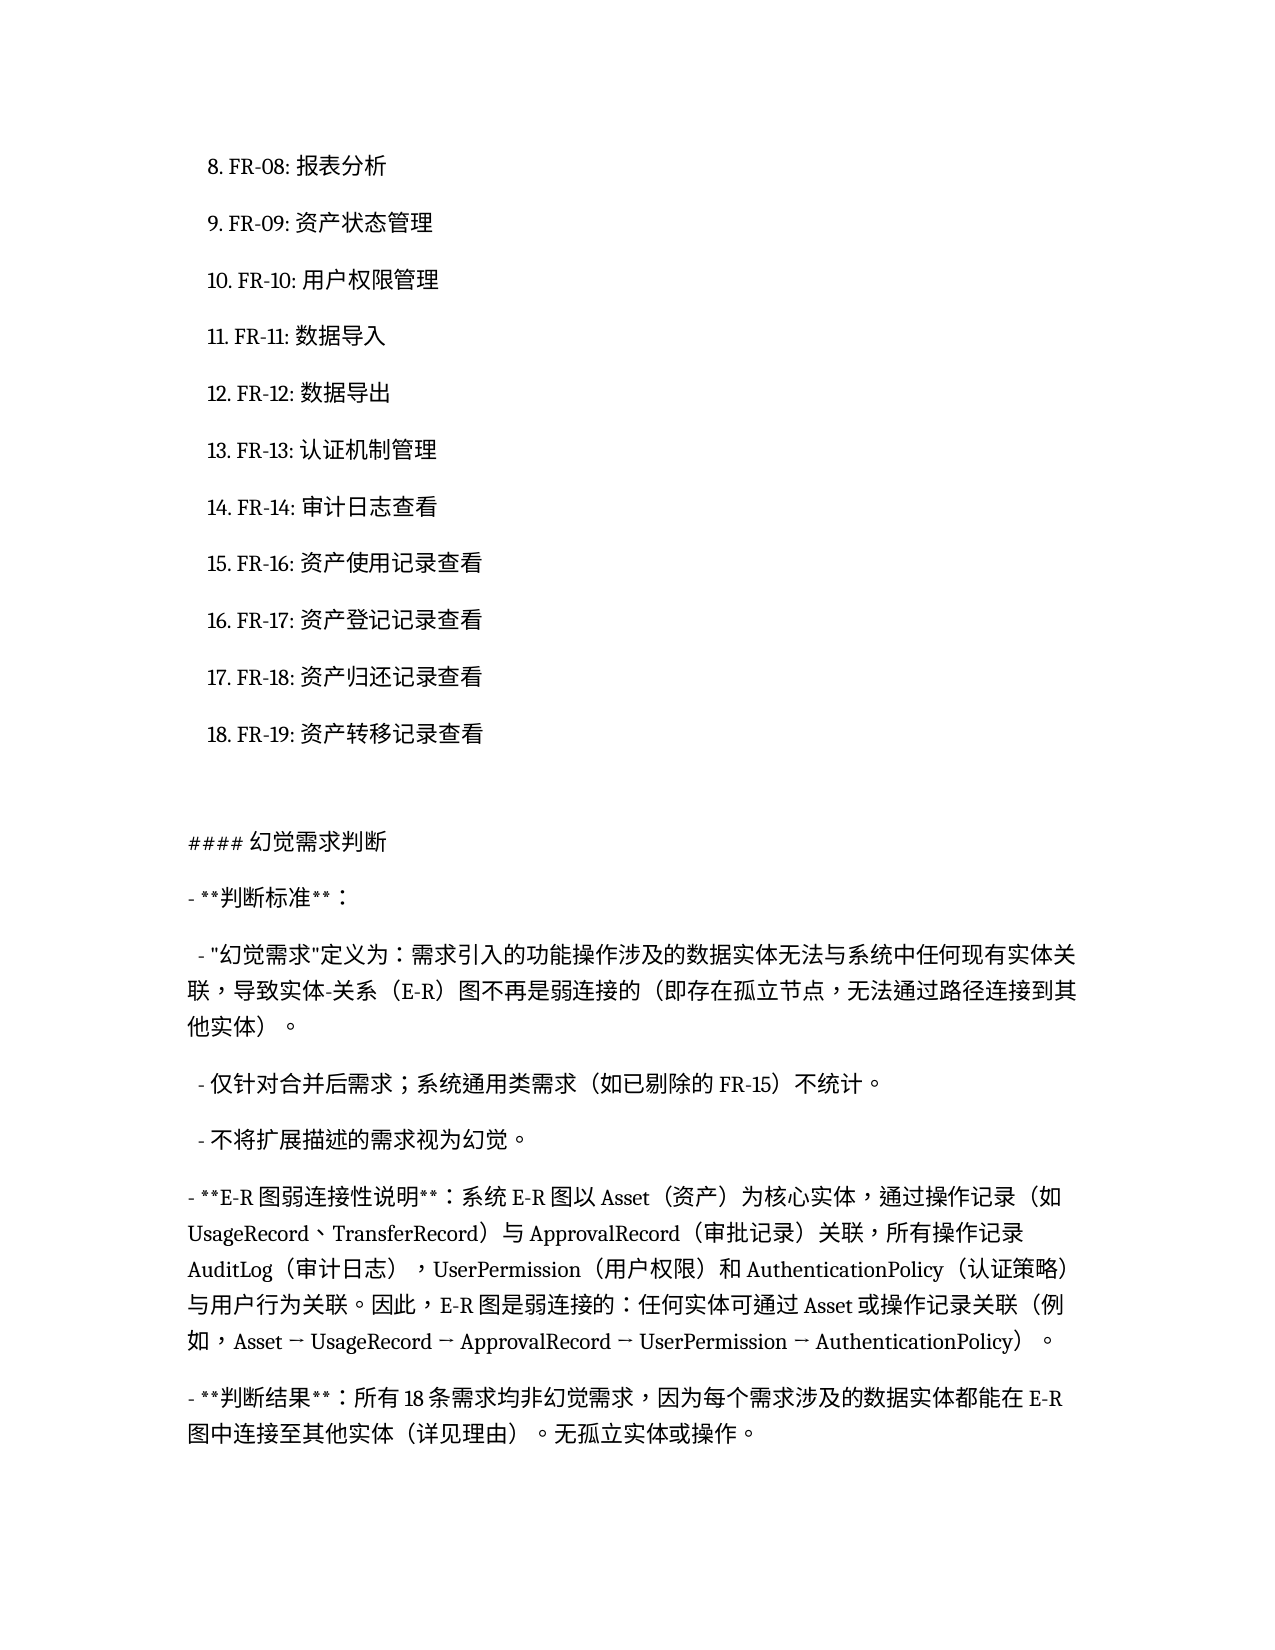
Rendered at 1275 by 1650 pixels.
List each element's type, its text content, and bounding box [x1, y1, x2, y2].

text - **E-R图弱连接性说明**：系统E-R图以Asset（资产）为核心实体，通过操作记录（如UsageRecord、TransferRecord）与ApprovalRecord（审批记录）关联，所有操作记录AuditLog（审计日志），UserPermission（用户权限）和AuthenticationPolicy（认证策略）与用户行为关联。因此，E-R图是弱连接的：任何实体可通过Asset或操作记录关联（例如，Asset → UsageRecord → ApprovalRecord → UserPermission → AuthenticationPolicy）。 [187, 1181, 1087, 1356]
text 10. FR-10: 用户权限管理 [187, 263, 1087, 295]
text 13. FR-13: 认证机制管理 [187, 434, 1087, 465]
text 8. FR-08: 报表分析 [187, 150, 1087, 181]
text - **判断标准**： [187, 882, 1087, 913]
text 18. FR-19: 资产转移记录查看 [187, 718, 1087, 749]
text #### 幻觉需求判断 [187, 826, 1087, 857]
text 11. FR-11: 数据导入 [187, 320, 1087, 352]
text 9. FR-09: 资产状态管理 [187, 207, 1087, 238]
text - 不将扩展描述的需求视为幻觉。 [187, 1124, 1087, 1156]
text - "幻觉需求"定义为：需求引入的功能操作涉及的数据实体无法与系统中任何现有实体关联，导致实体-关系（E-R）图不再是弱连接的（即存在孤立节点，无法通过路径连接到其他实体）。 [187, 939, 1087, 1042]
text 14. FR-14: 审计日志查看 [187, 491, 1087, 522]
text - **判断结果**：所有18条需求均非幻觉需求，因为每个需求涉及的数据实体都能在E-R图中连接至其他实体（详见理由）。无孤立实体或操作。 [187, 1382, 1087, 1449]
text 15. FR-16: 资产使用记录查看 [187, 547, 1087, 579]
text - 仅针对合并后需求；系统通用类需求（如已剔除的FR-15）不统计。 [187, 1068, 1087, 1099]
text 12. FR-12: 数据导出 [187, 377, 1087, 408]
text 16. FR-17: 资产登记记录查看 [187, 604, 1087, 635]
text 17. FR-18: 资产归还记录查看 [187, 661, 1087, 692]
